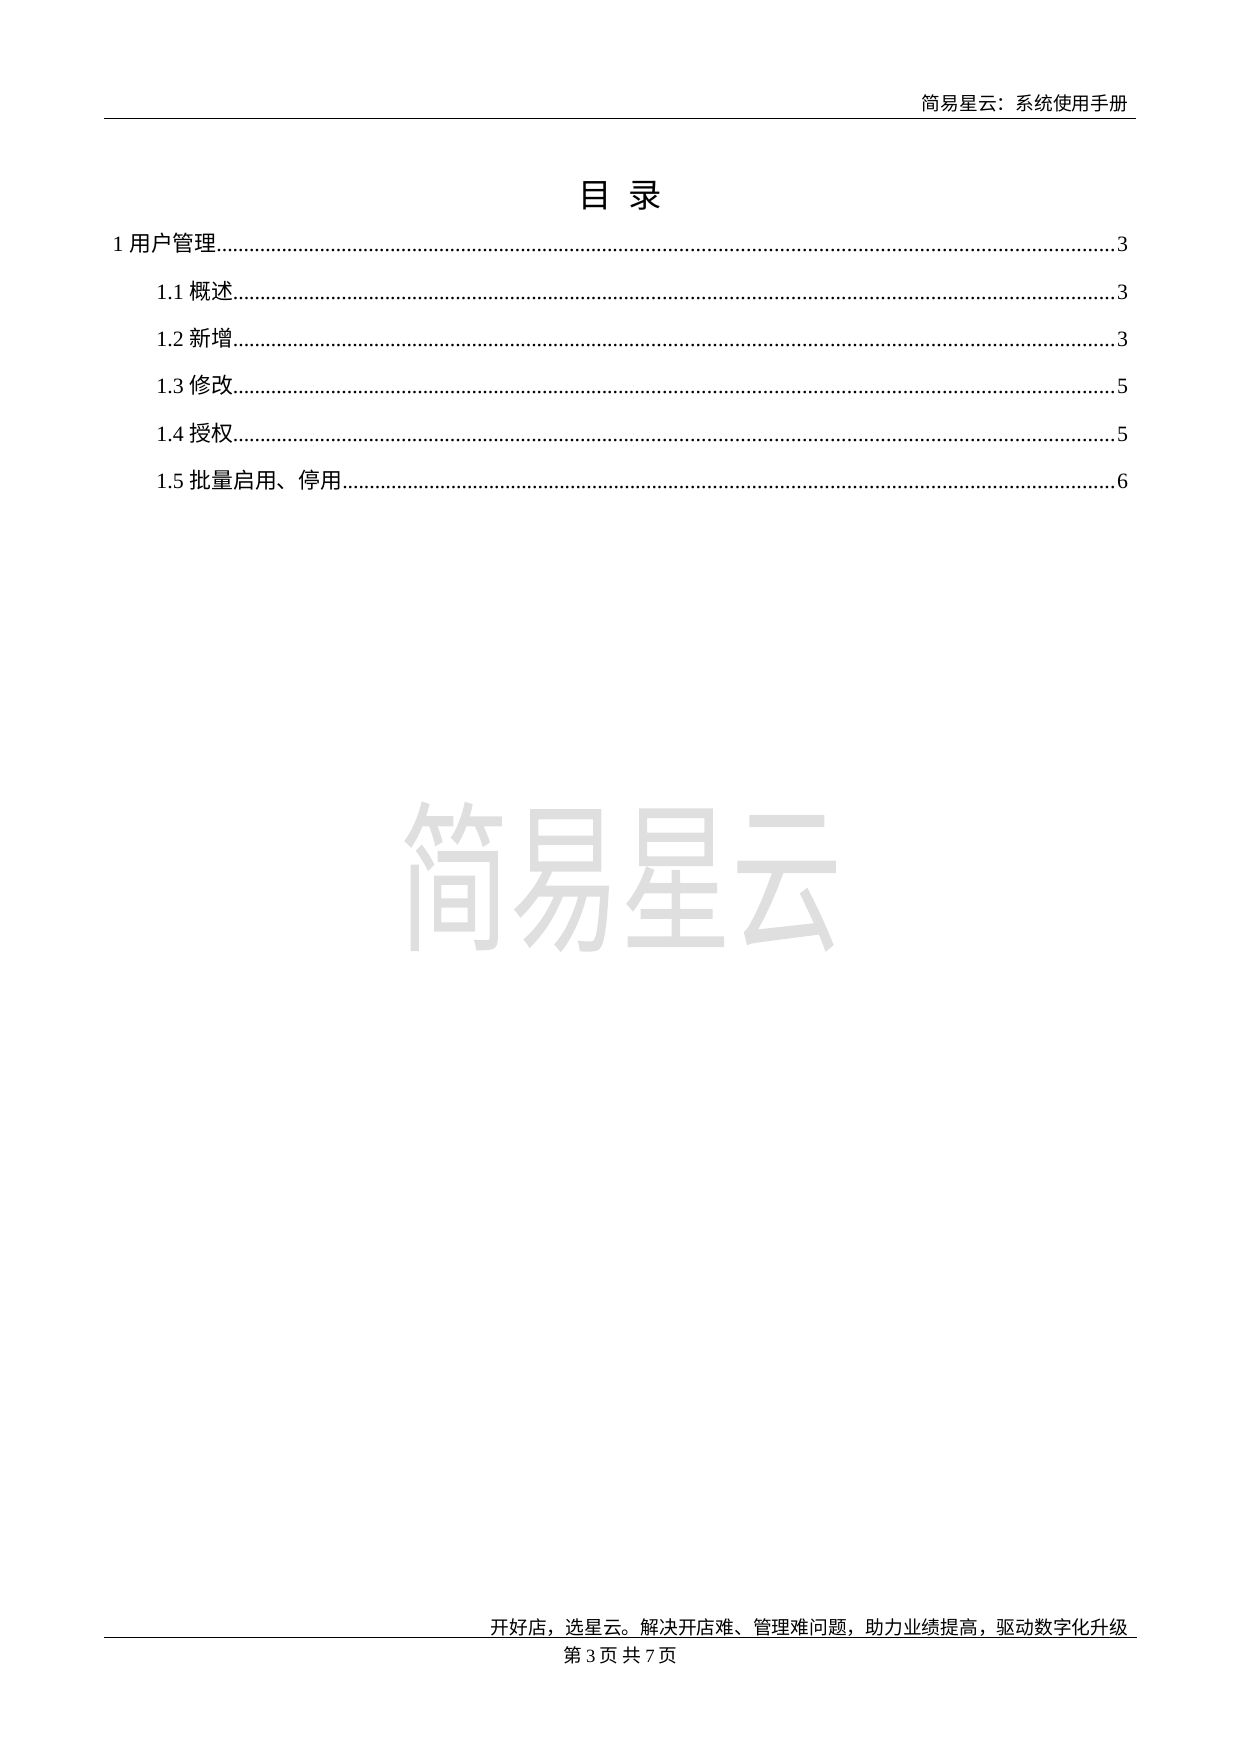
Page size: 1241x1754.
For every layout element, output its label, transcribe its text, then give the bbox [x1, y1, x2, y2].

text 1.1 概述 3 [156, 274, 1128, 307]
text 目 录 [112, 162, 1128, 227]
text 1 用户管理 3 [112, 227, 1128, 259]
text 1.5 批量启用、停用 6 [156, 464, 1128, 496]
text 1.2 新增 3 [156, 322, 1128, 354]
text 1.3 修改 5 [156, 369, 1128, 402]
text 1.4 授权 5 [156, 417, 1128, 449]
